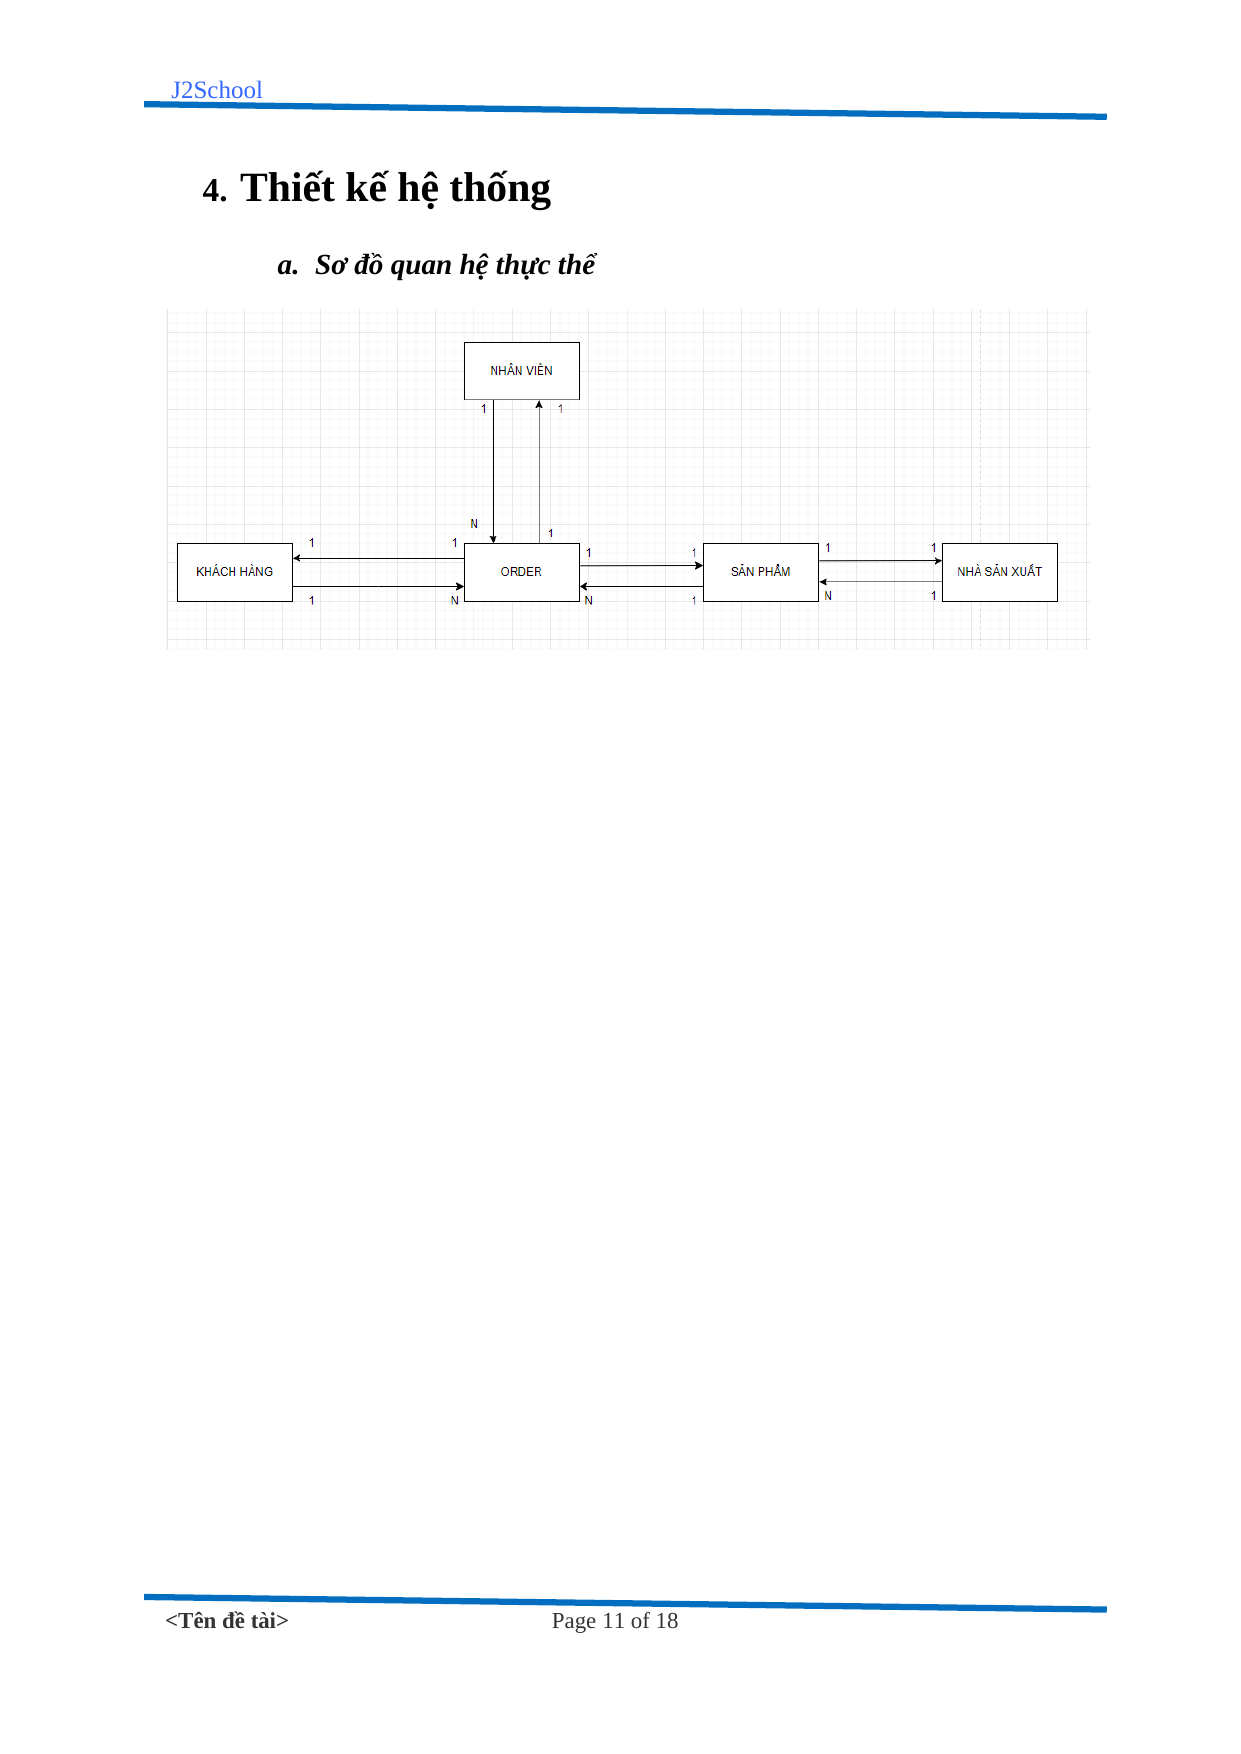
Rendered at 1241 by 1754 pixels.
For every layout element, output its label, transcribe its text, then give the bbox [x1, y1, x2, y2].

subtitle Thiết kế hệ thống [202, 162, 1090, 210]
subtitle Sơ đồ quan hệ thực thể [277, 247, 1090, 280]
picture [165, 309, 1091, 650]
